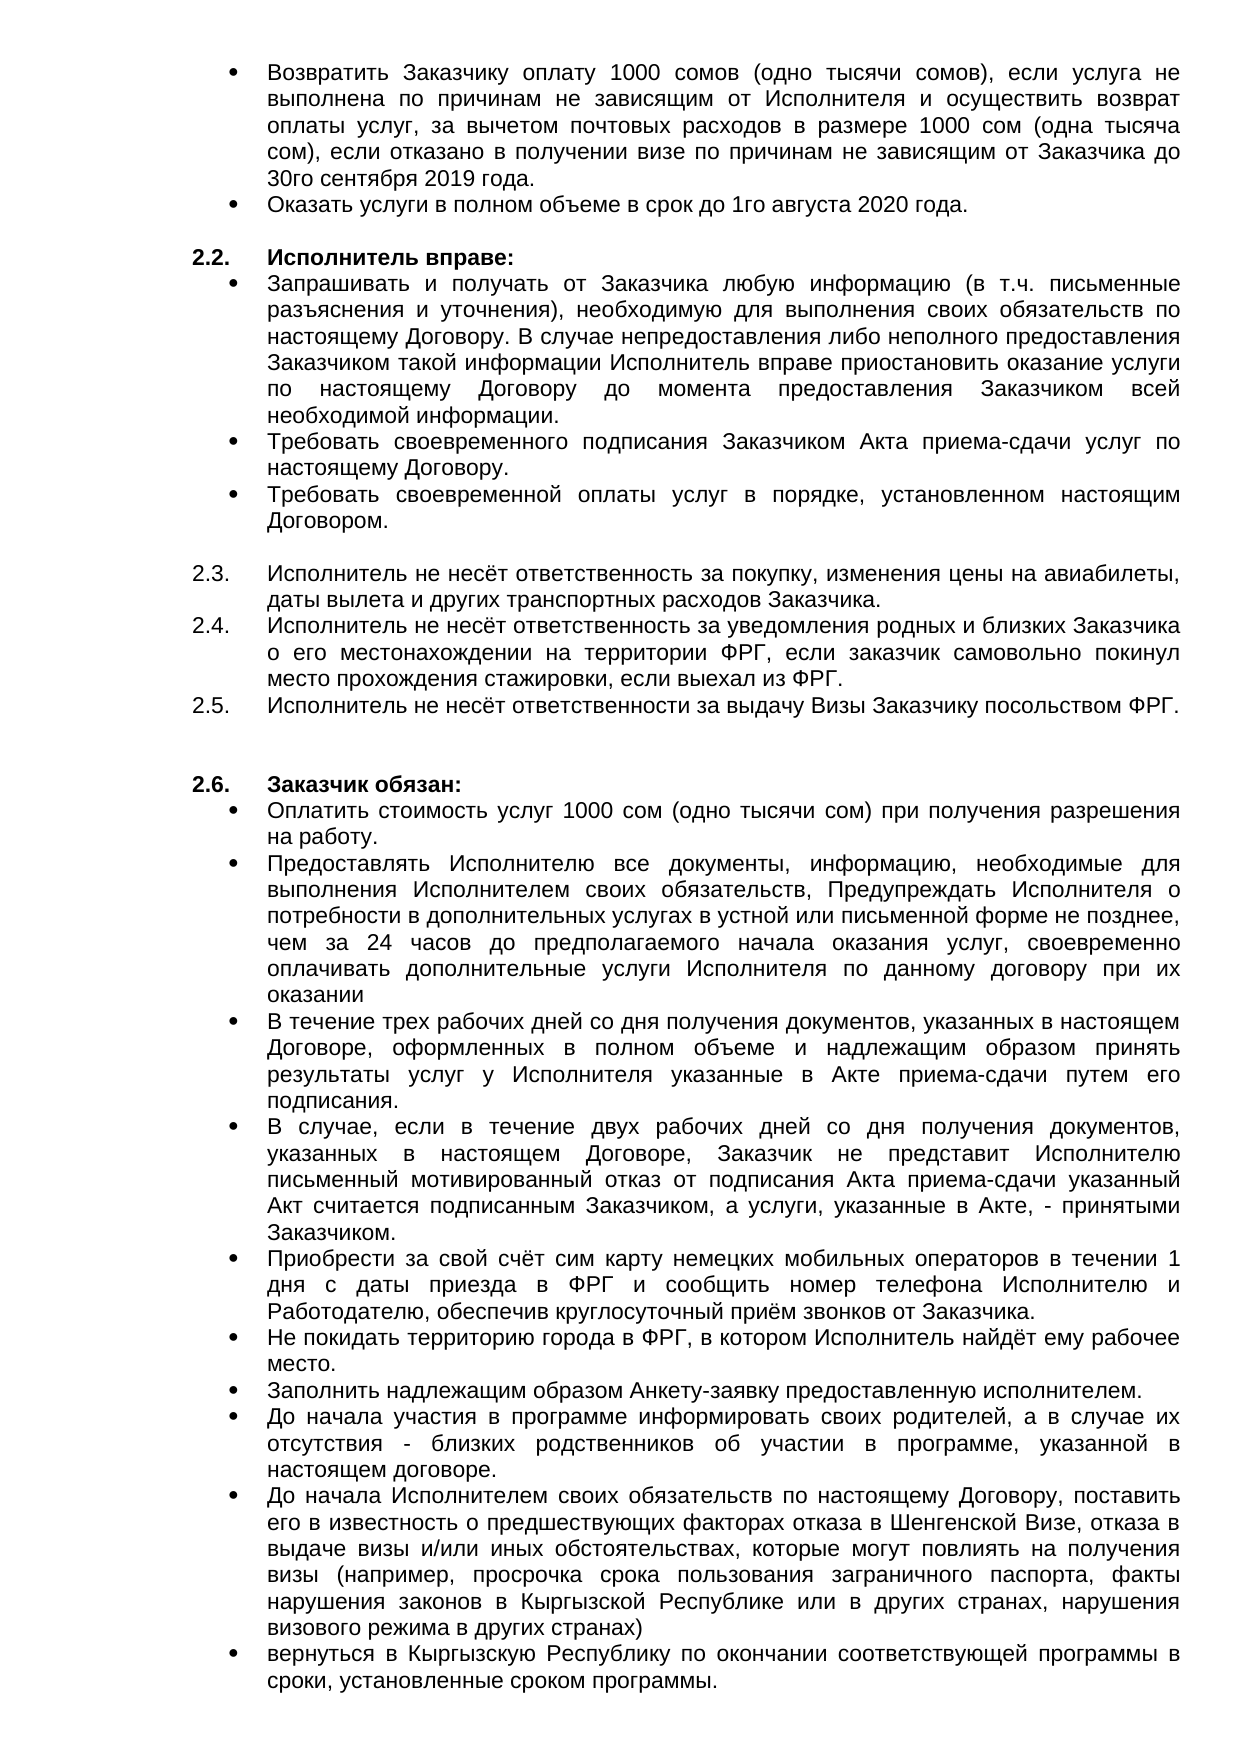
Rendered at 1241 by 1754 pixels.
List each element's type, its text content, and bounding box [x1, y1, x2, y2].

list Исполнитель вправе: [192, 243, 1181, 270]
list Заказчик обязан: [192, 771, 1181, 797]
list Исполнитель не несёт ответственность за покупку, изменения цены на авиабилеты, даты вылета и других транспортных расходов Заказчика. [192, 560, 1181, 612]
list Предоставлять Исполнителю все документы, информацию, необходимые для выполнения Исполнителем своих обязательств, Предупреждать Исполнителя о потребности в дополнительных услугах в устной или письменной форме не позднее, чем за 24 часов до предполагаемого начала оказания услуг, своевременно оплачивать дополнительные услуги Исполнителя по данному договору при их оказании [229, 850, 1181, 1008]
list Заполнить надлежащим образом Анкету-заявку предоставленную исполнителем. [229, 1377, 1181, 1403]
list В случае, если в течение двух рабочих дней со дня получения документов, указанных в настоящем Договоре, Заказчик не представит Исполнителю письменный мотивированный отказ от подписания Акта приема-сдачи указанный Акт считается подписанным Заказчиком, а услуги, указанные в Акте, - принятыми Заказчиком. [229, 1113, 1181, 1245]
list Оплатить стоимость услуг 1000 сом (одно тысячи сом) при получения разрешения на работу. [229, 797, 1181, 850]
list Исполнитель не несёт ответственность за уведомления родных и близких Заказчика о его местонахождении на территории ФРГ, если заказчик самовольно покинул место прохождения стажировки, если выехал из ФРГ. [192, 612, 1181, 692]
list Оказать услуги в полном объеме в срок до 1го августа 2020 года. [229, 191, 1181, 217]
list До начала Исполнителем своих обязательств по настоящему Договору, поставить его в известность о предшествующих факторах отказа в Шенгенской Визе, отказа в выдаче визы и/или иных обстоятельствах, которые могут повлиять на получения визы (например, просрочка срока пользования заграничного паспорта, факты нарушения законов в Кыргызской Республике или в других странах, нарушения визового режима в других странах) [229, 1482, 1181, 1640]
list Приобрести за свой счёт сим карту немецких мобильных операторов в течении 1 дня с даты приезда в ФРГ и сообщить номер телефона Исполнителю и Работодателю, обеспечив круглосуточный приём звонков от Заказчика. [229, 1245, 1181, 1324]
list До начала участия в программе информировать своих родителей, а в случае их отсутствия - близких родственников об участии в программе, указанной в настоящем договоре. [229, 1403, 1181, 1482]
list Не покидать территорию города в ФРГ, в котором Исполнитель найдёт ему рабочее место. [229, 1324, 1181, 1377]
list Требовать своевременной оплаты услуг в порядке, установленном настоящим Договором. [229, 481, 1181, 533]
list вернуться в Кыргызскую Республику по окончании соответствующей программы в сроки, установленные сроком программы. [229, 1640, 1181, 1693]
list В течение трех рабочих дней со дня получения документов, указанных в настоящем Договоре, оформленных в полном объеме и надлежащим образом принять результаты услуг у Исполнителя указанные в Акте приема-сдачи путем его подписания. [229, 1008, 1181, 1113]
list Исполнитель не несёт ответственности за выдачу Визы Заказчику посольством ФРГ. [192, 692, 1181, 718]
list Запрашивать и получать от Заказчика любую информацию (в т.ч. письменные разъяснения и уточнения), необходимую для выполнения своих обязательств по настоящему Договору. В случае непредоставления либо неполного предоставления Заказчиком такой информации Исполнитель вправе приостановить оказание услуги по настоящему Договору до момента предоставления Заказчиком всей необходимой информации. [229, 270, 1181, 428]
list Возвратить Заказчику оплату 1000 сомов (одно тысячи сомов), если услуга не выполнена по причинам не зависящим от Исполнителя и осуществить возврат оплаты услуг, за вычетом почтовых расходов в размере 1000 сом (одна тысяча сом), если отказано в получении визе по причинам не зависящим от Заказчика до 30го сентября 2019 года. [229, 59, 1181, 191]
list Требовать своевременного подписания Заказчиком Акта приема-сдачи услуг по настоящему Договору. [229, 428, 1181, 481]
